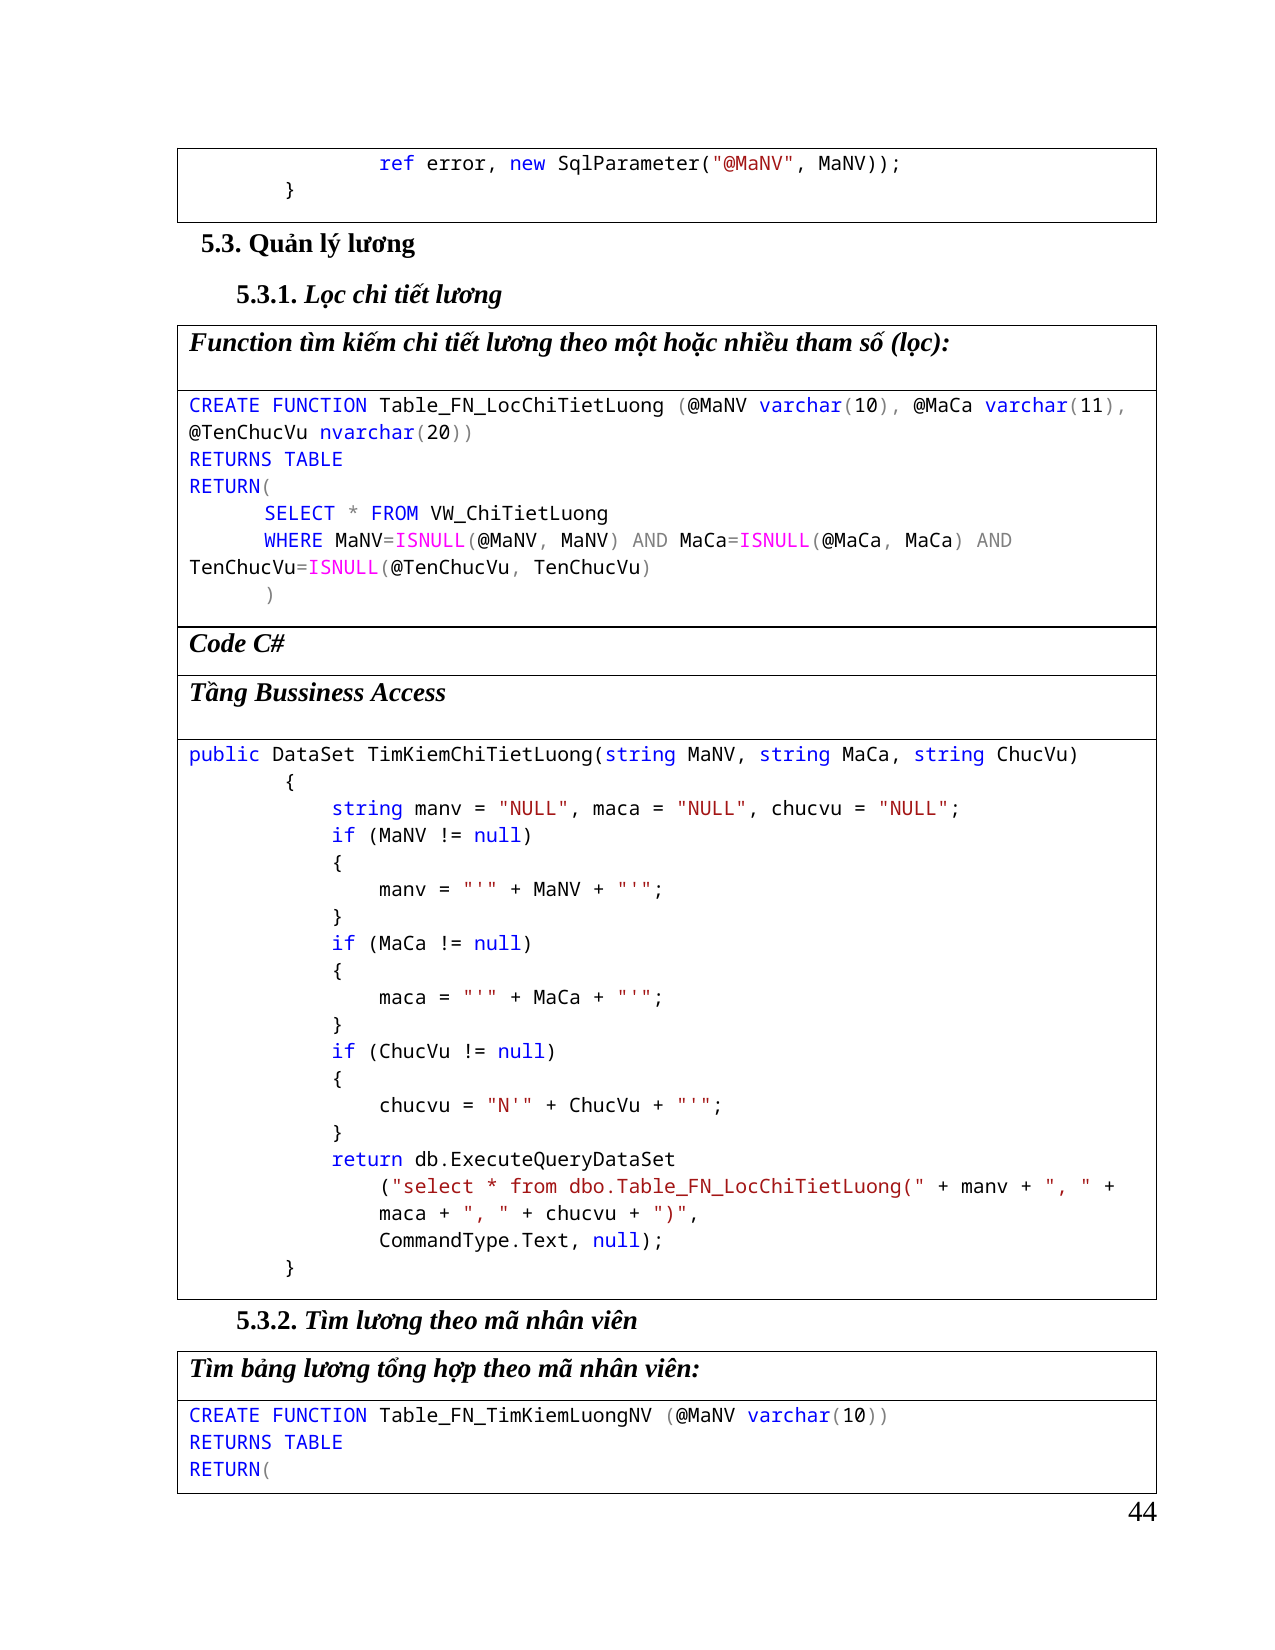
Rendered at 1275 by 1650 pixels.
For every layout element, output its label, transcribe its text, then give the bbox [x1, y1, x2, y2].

table_header Tìm bảng lương tổng hợp theo mã nhân viên: [178, 1352, 1156, 1400]
table_cell public DataSet TimKiemChiTietLuong(string MaNV, string MaCa, string ChucVu) { string manv = "NULL", maca = "NULL", chucvu = "NULL"; if (MaNV != null) { manv = "'" + MaNV + "'"; } if (MaCa != null) { maca = "'" + MaCa + "'"; } if (ChucVu != null) { chucvu = "N'" + ChucVu + "'"; } return db.ExecuteQueryDataSet ("select * from dbo.Table_FN_LocChiTietLuong(" + manv + ", " + maca + ", " + chucvu + ")", CommandType.Text, null); } [178, 740, 1156, 1299]
table_cell Tầng Bussiness Access [178, 676, 1156, 739]
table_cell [178, 1401, 1156, 1493]
subtitle Quản lý lương [201, 227, 1157, 258]
subtitle Lọc chi tiết lương [177, 278, 1157, 309]
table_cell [178, 149, 1156, 222]
table_header Function tìm kiếm chi tiết lương theo một hoặc nhiều tham số (lọc): [178, 326, 1156, 390]
table_cell CREATE FUNCTION Table_FN_LocChiTietLuong (@MaNV varchar(10), @MaCa varchar(11), @TenChucVu nvarchar(20)) RETURNS TABLE RETURN( SELECT * FROM VW_ChiTietLuong WHERE MaNV=ISNULL(@MaNV, MaNV) AND MaCa=ISNULL(@MaCa, MaCa) AND TenChucVu=ISNULL(@TenChucVu, TenChucVu) ) [178, 391, 1156, 626]
table_cell Code C# [178, 628, 1156, 675]
subtitle Tìm lương theo mã nhân viên [177, 1304, 1157, 1336]
